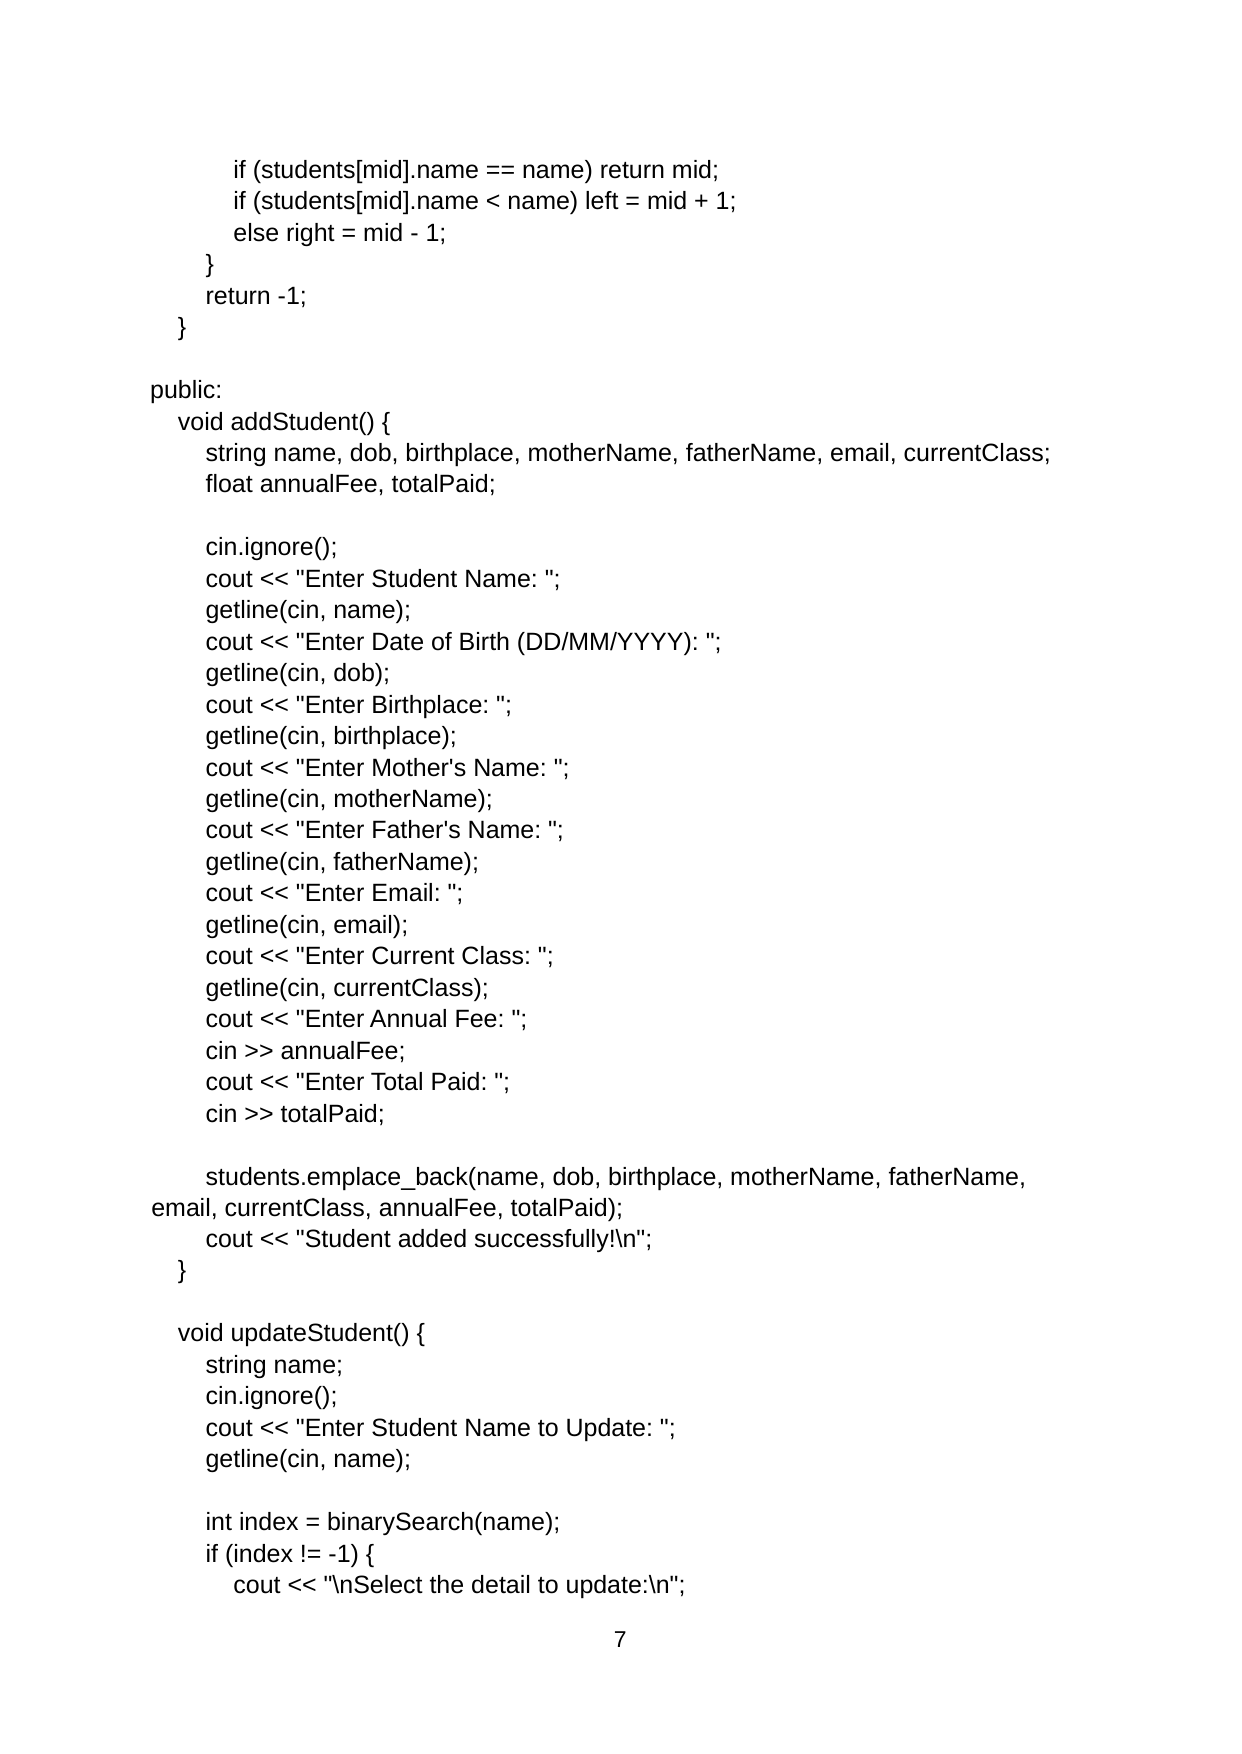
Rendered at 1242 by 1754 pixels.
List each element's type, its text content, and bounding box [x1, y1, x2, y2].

subtitle cout << "Enter Mother's Name: "; [150, 752, 1090, 781]
subtitle cout << "Student added successfully!\n"; [150, 1224, 1090, 1253]
subtitle int index = binarySearch(name); [150, 1507, 1090, 1536]
subtitle cin.ignore(); [150, 1381, 1090, 1410]
subtitle cout << "Enter Email: "; [150, 878, 1090, 907]
subtitle cout << "Enter Annual Fee: "; [150, 1004, 1090, 1033]
subtitle if (index != -1) { [150, 1538, 1090, 1567]
subtitle getline(cin, currentClass); [150, 973, 1090, 1001]
subtitle cin.ignore(); [150, 532, 1090, 561]
subtitle } [150, 1255, 1090, 1284]
subtitle getline(cin, birthplace); [150, 721, 1090, 750]
subtitle } [150, 312, 1090, 341]
subtitle getline(cin, email); [150, 910, 1090, 938]
subtitle cout << "Enter Date of Birth (DD/MM/YYYY): "; [150, 627, 1090, 655]
subtitle getline(cin, motherName); [150, 784, 1090, 813]
subtitle cout << "Enter Total Paid: "; [150, 1067, 1090, 1096]
subtitle cin >> totalPaid; [150, 1098, 1090, 1127]
subtitle void addStudent() { [150, 406, 1090, 435]
subtitle string name, dob, birthplace, motherName, fatherName, email, currentClass; [150, 438, 1090, 467]
subtitle if (students[mid].name == name) return mid; [150, 155, 1090, 183]
subtitle cout << "Enter Student Name: "; [150, 564, 1090, 592]
subtitle getline(cin, dob); [150, 658, 1090, 687]
subtitle float annualFee, totalPaid; [150, 469, 1090, 498]
subtitle cout << "\nSelect the detail to update:\n"; [150, 1570, 1090, 1599]
subtitle void updateStudent() { [150, 1318, 1090, 1347]
subtitle if (students[mid].name < name) left = mid + 1; [150, 186, 1090, 215]
subtitle cin >> annualFee; [150, 1036, 1090, 1064]
subtitle getline(cin, name); [150, 595, 1090, 624]
subtitle cout << "Enter Student Name to Update: "; [150, 1413, 1090, 1441]
subtitle else right = mid - 1; [150, 218, 1090, 246]
subtitle } [150, 249, 1090, 278]
subtitle return -1; [150, 281, 1090, 309]
subtitle getline(cin, name); [150, 1444, 1090, 1473]
subtitle cout << "Enter Father's Name: "; [150, 815, 1090, 844]
subtitle string name; [150, 1350, 1090, 1378]
subtitle cout << "Enter Birthplace: "; [150, 689, 1090, 718]
subtitle getline(cin, fatherName); [150, 847, 1090, 876]
subtitle public: [150, 375, 1090, 404]
subtitle students.emplace_back(name, dob, birthplace, motherName, fatherName, email, currentClass, annualFee, totalPaid); [150, 1161, 1090, 1221]
subtitle cout << "Enter Current Class: "; [150, 941, 1090, 970]
